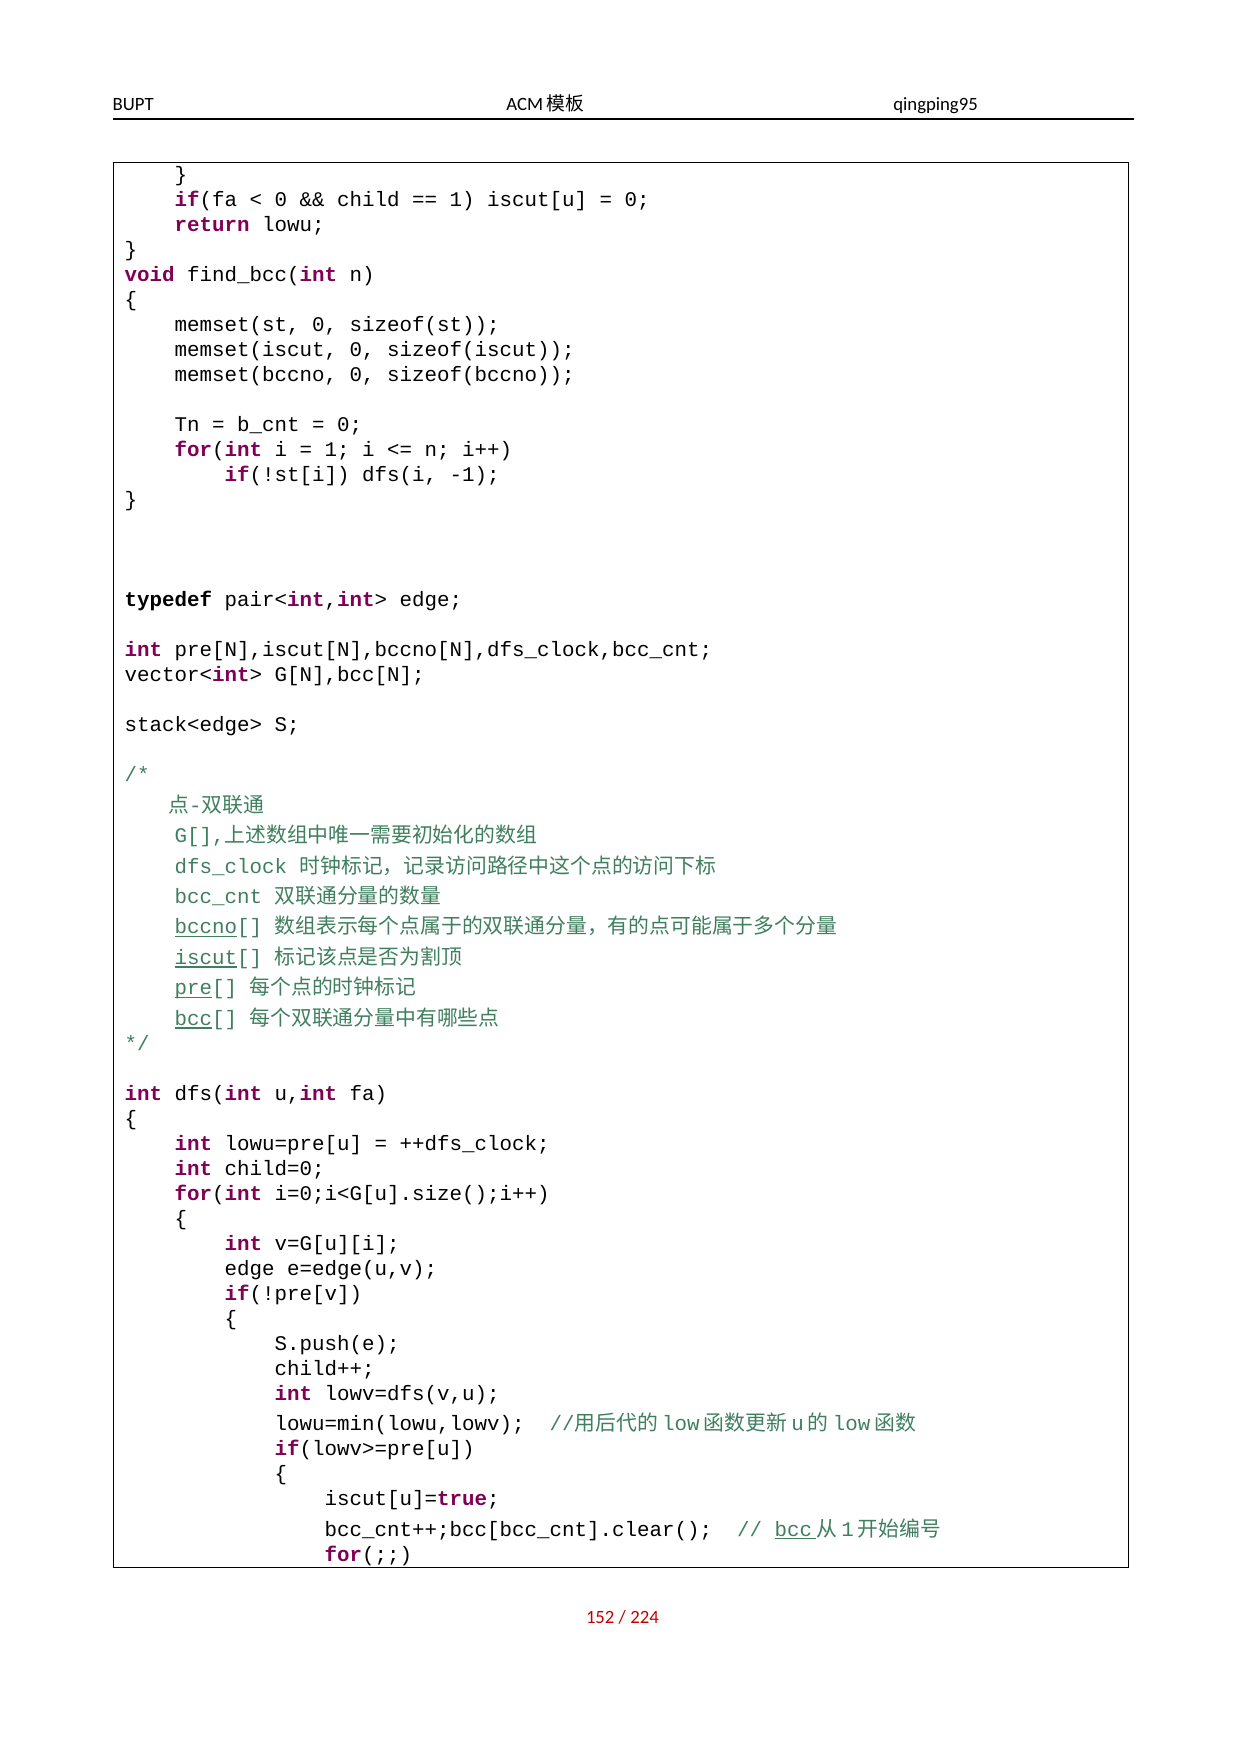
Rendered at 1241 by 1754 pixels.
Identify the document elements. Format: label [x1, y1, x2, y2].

table_header [114, 163, 1128, 1567]
